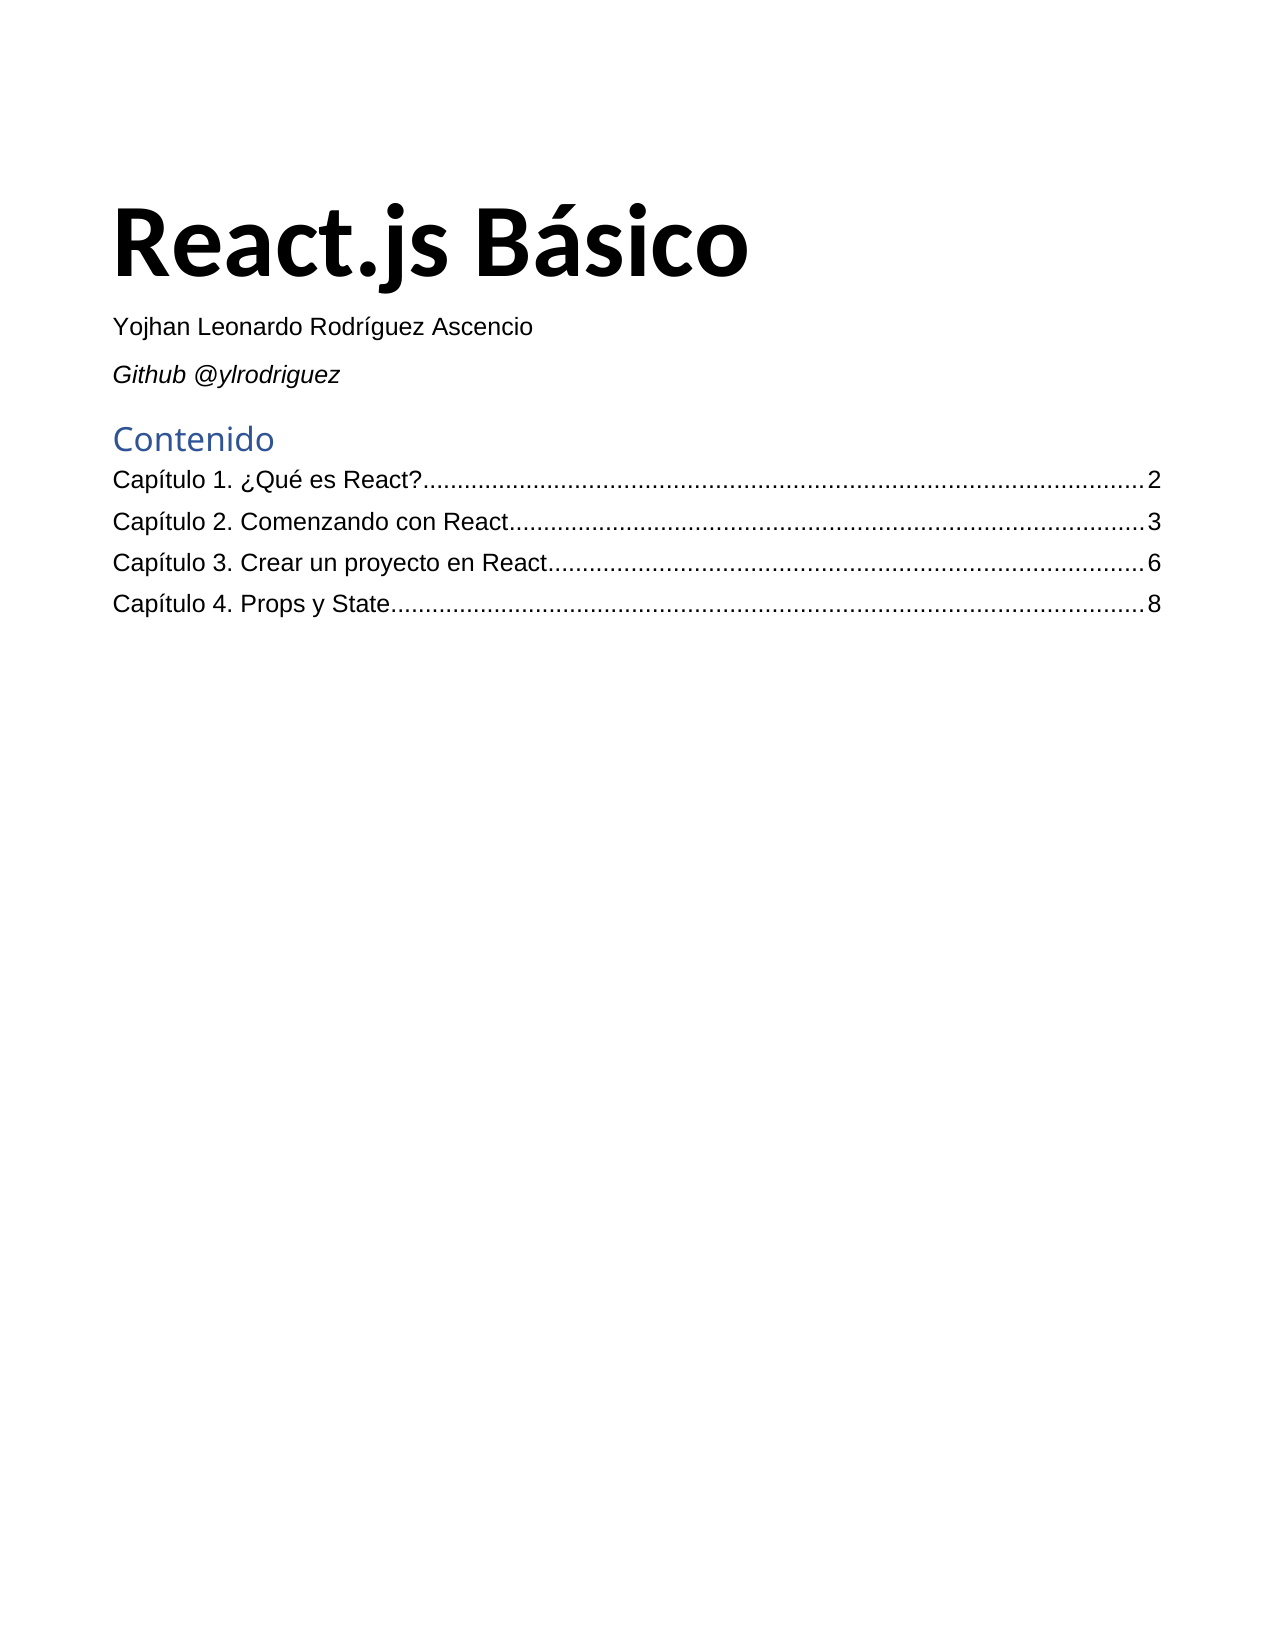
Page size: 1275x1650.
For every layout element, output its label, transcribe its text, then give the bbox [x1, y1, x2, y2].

text Yojhan Leonardo Rodríguez Ascencio [112, 312, 1162, 341]
text Github @ylrodriguez [112, 360, 1162, 389]
subtitle React.js Básico [112, 175, 1162, 302]
